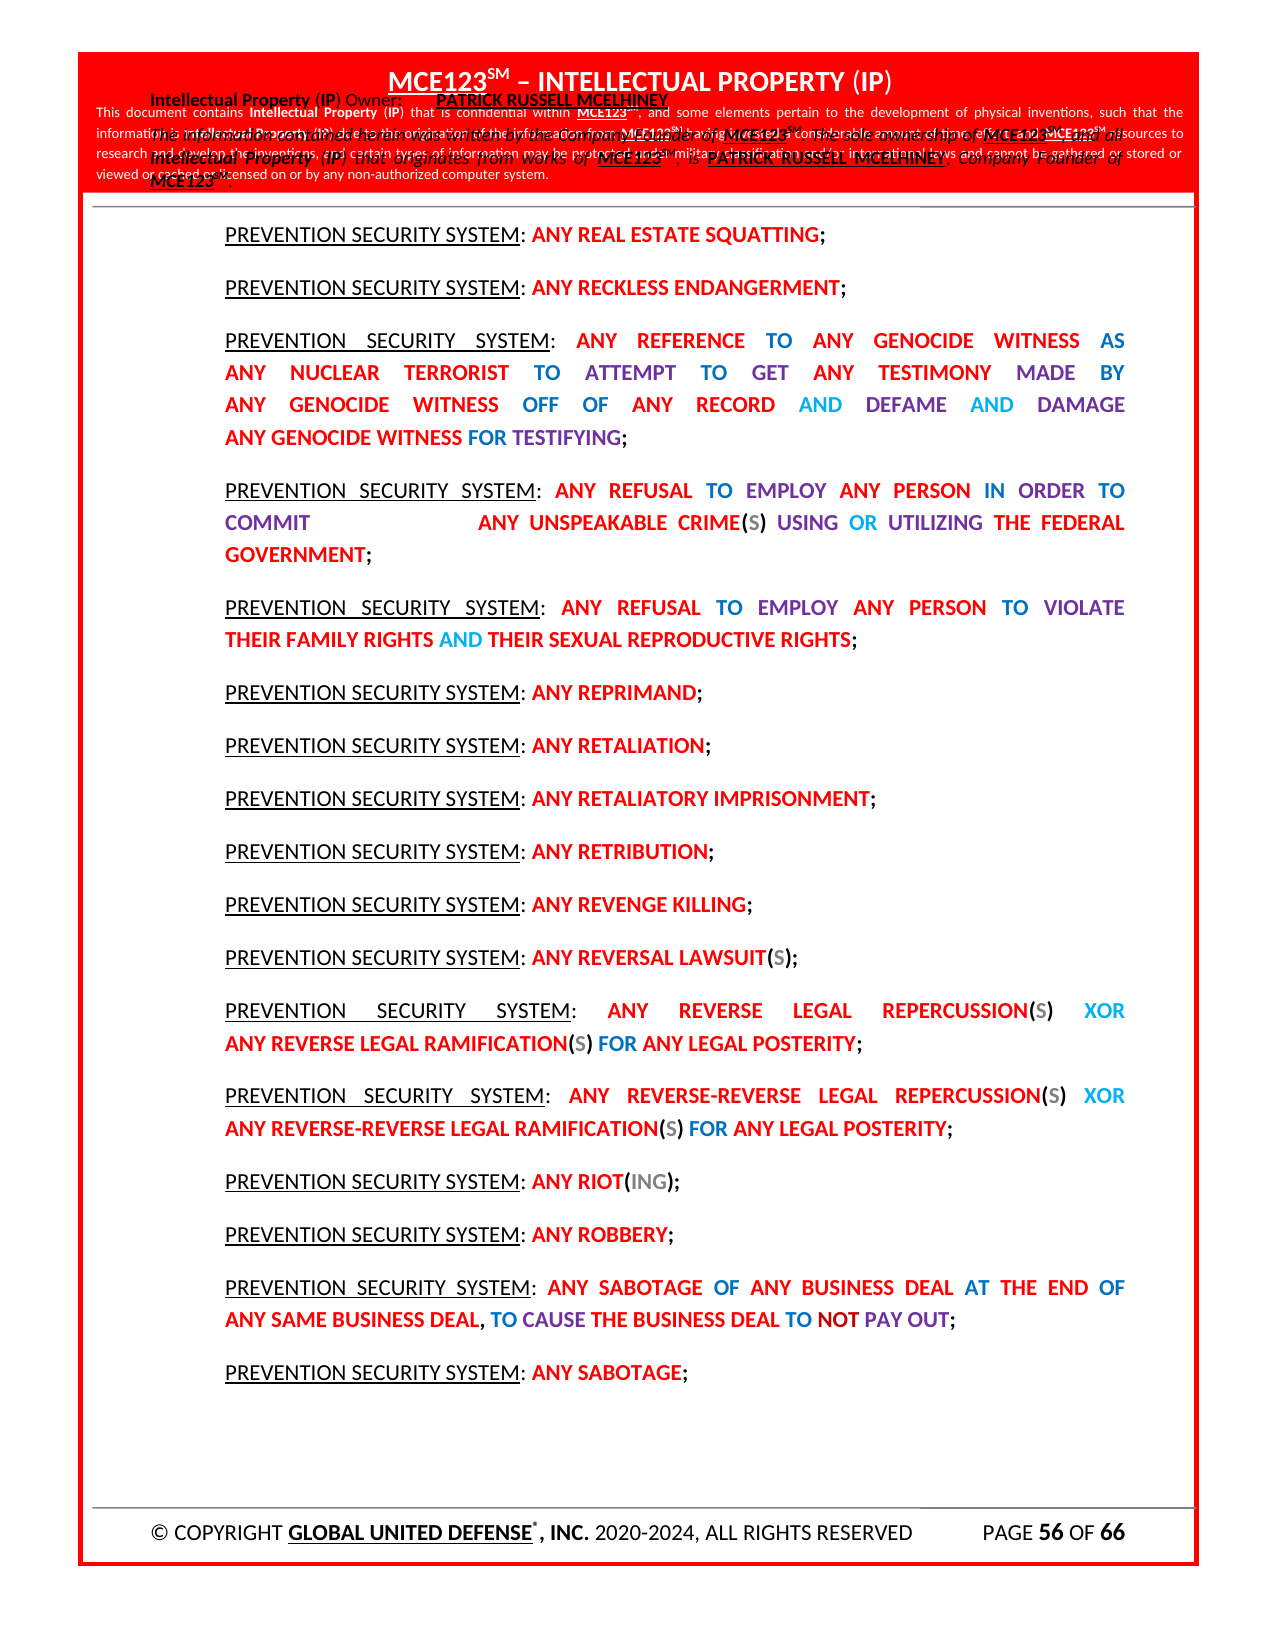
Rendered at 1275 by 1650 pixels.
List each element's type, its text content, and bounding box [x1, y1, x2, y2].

text PREVENTION SECURITY SYSTEM: ANY REAL ESTATE SQUATTING; [225, 220, 1125, 248]
text PREVENTION SECURITY SYSTEM: ANY RETRIBUTION; [225, 837, 1125, 865]
text PREVENTION SECURITY SYSTEM: ANY REPRIMAND; [225, 678, 1125, 706]
text PREVENTION SECURITY SYSTEM: ANY REFUSAL TO EMPLOY ANY PERSON IN ORDER TO COMMIT ANY UNSPEAKABLE CRIME(S) USING OR UTILIZING THE FEDERAL GOVERNMENT; [225, 476, 1125, 568]
text PREVENTION SECURITY SYSTEM: ANY REVERSE-REVERSE LEGAL REPERCUSSION(S) XOR ANY REVERSE-REVERSE LEGAL RAMIFICATION(S) FOR ANY LEGAL POSTERITY; [225, 1082, 1125, 1142]
text PREVENTION SECURITY SYSTEM: ANY SABOTAGE OF ANY BUSINESS DEAL AT THE END OF ANY SAME BUSINESS DEAL, TO CAUSE THE BUSINESS DEAL TO NOT PAY OUT; [225, 1273, 1125, 1333]
text PREVENTION SECURITY SYSTEM: ANY REVERSE LEGAL REPERCUSSION(S) XOR ANY REVERSE LEGAL RAMIFICATION(S) FOR ANY LEGAL POSTERITY; [225, 996, 1125, 1057]
text PREVENTION SECURITY SYSTEM: ANY RETALIATION; [225, 731, 1125, 759]
text PREVENTION SECURITY SYSTEM: ANY REVERSAL LAWSUIT(S); [225, 943, 1125, 971]
text PREVENTION SECURITY SYSTEM: ANY REVENGE KILLING; [225, 890, 1125, 918]
text PREVENTION SECURITY SYSTEM: ANY RIOT(ING); [225, 1167, 1125, 1195]
text PREVENTION SECURITY SYSTEM: ANY ROBBERY; [225, 1220, 1125, 1248]
text PREVENTION SECURITY SYSTEM: ANY SABOTAGE; [225, 1358, 1125, 1386]
text PREVENTION SECURITY SYSTEM: ANY RECKLESS ENDANGERMENT; [225, 273, 1125, 301]
text PREVENTION SECURITY SYSTEM: ANY REFERENCE TO ANY GENOCIDE WITNESS AS ANY NUCLEAR TERRORIST TO ATTEMPT TO GET ANY TESTIMONY MADE BY ANY GENOCIDE WITNESS OFF OF ANY RECORD AND DEFAME AND DAMAGE ANY GENOCIDE WITNESS FOR TESTIFYING; [225, 326, 1125, 451]
text PREVENTION SECURITY SYSTEM: ANY RETALIATORY IMPRISONMENT; [225, 784, 1125, 812]
text PREVENTION SECURITY SYSTEM: ANY REFUSAL TO EMPLOY ANY PERSON TO VIOLATE THEIR FAMILY RIGHTS AND THEIR SEXUAL REPRODUCTIVE RIGHTS; [225, 593, 1125, 653]
